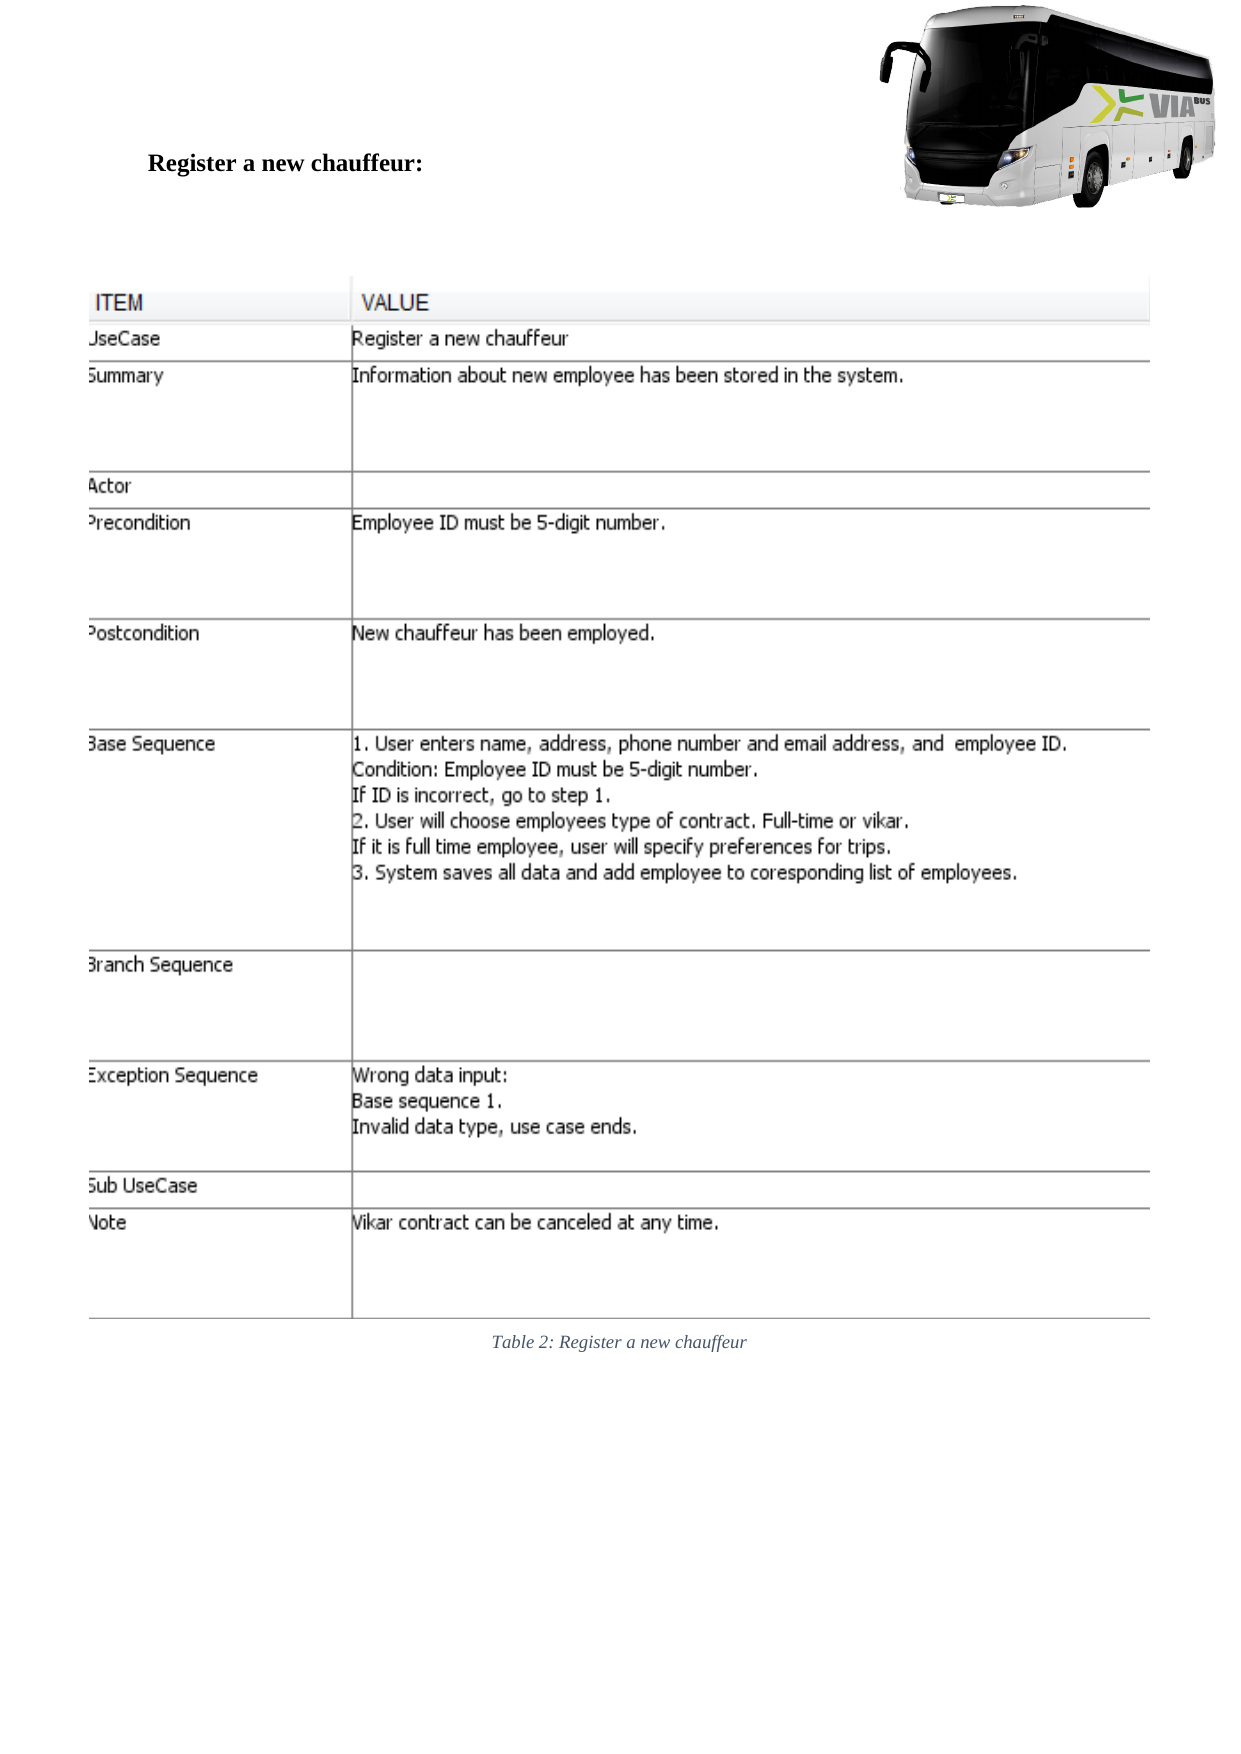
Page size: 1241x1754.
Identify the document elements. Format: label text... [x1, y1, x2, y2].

text Register a new chauffeur: [148, 148, 895, 176]
picture [874, 0, 1218, 213]
picture [87, 276, 1149, 1316]
